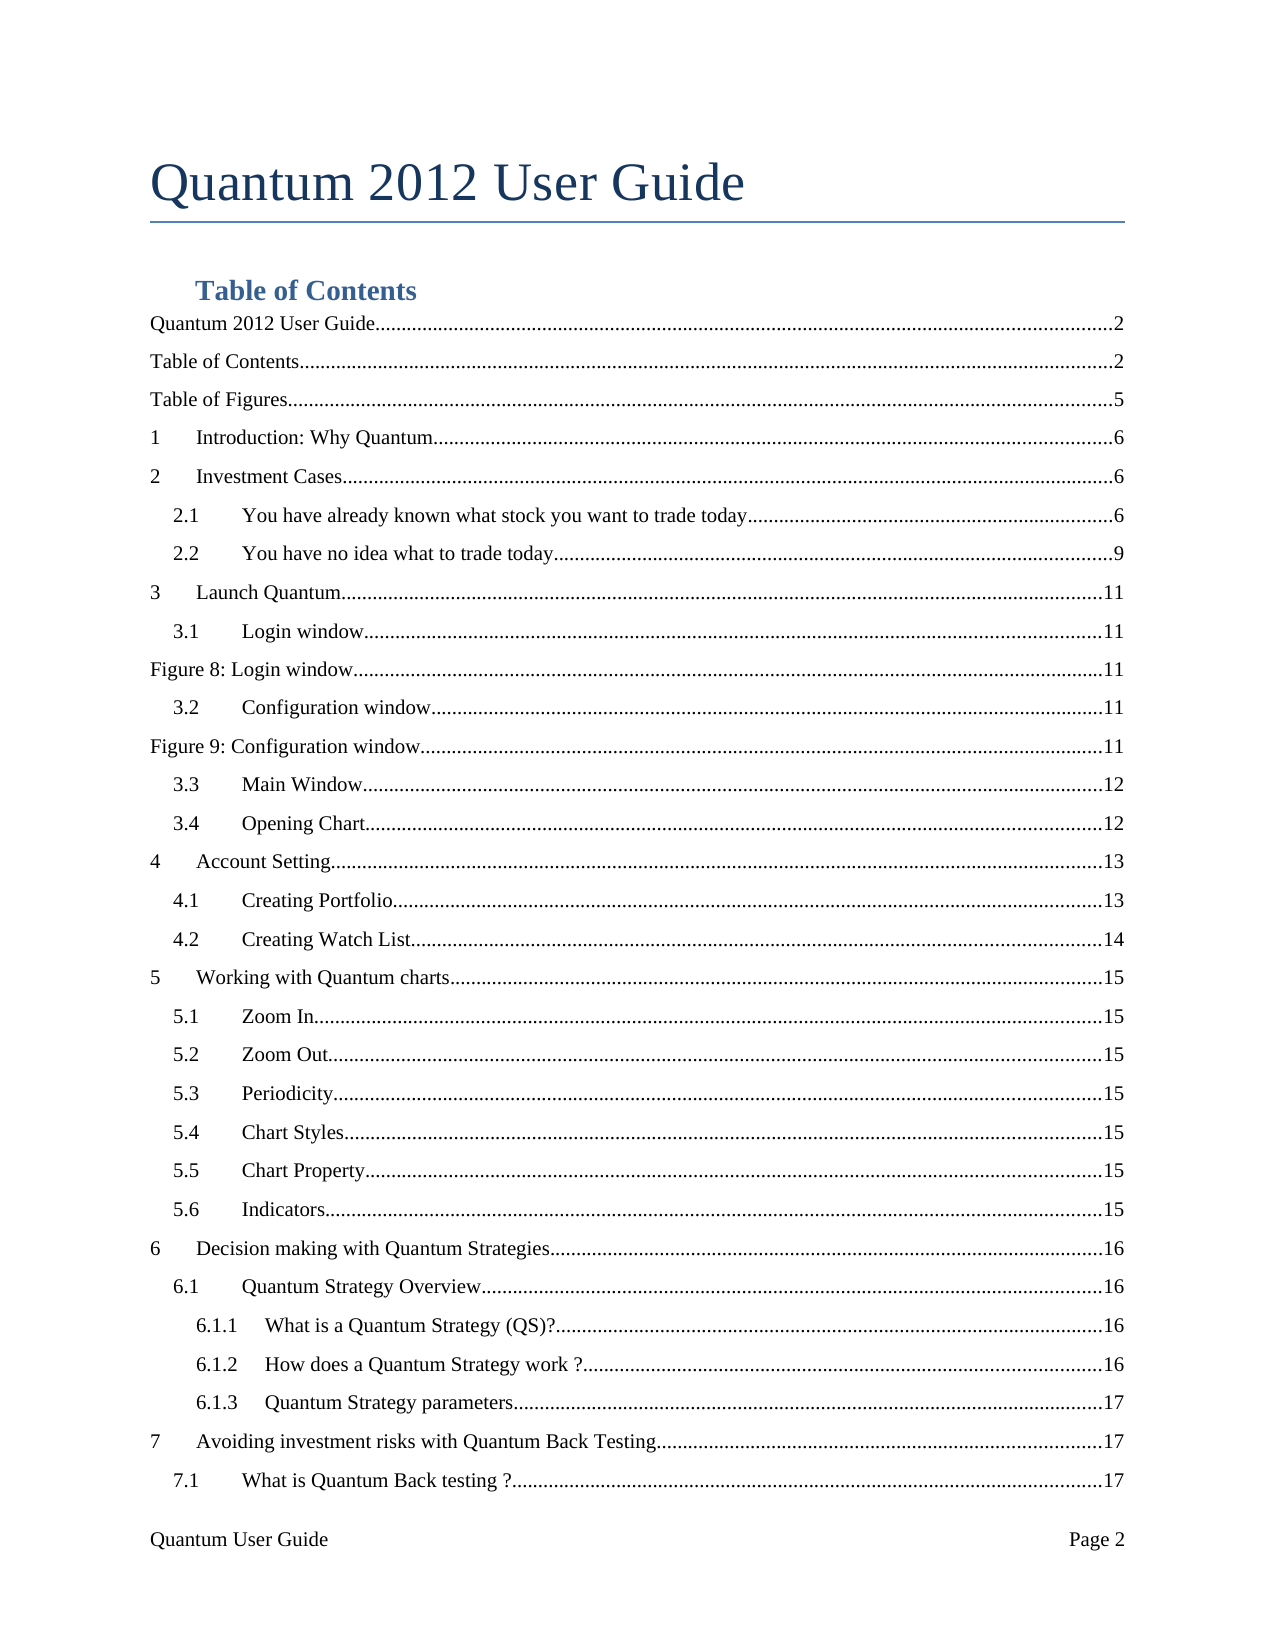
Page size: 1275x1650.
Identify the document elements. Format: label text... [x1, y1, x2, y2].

title Quantum 2012 User Guide [150, 150, 1125, 221]
